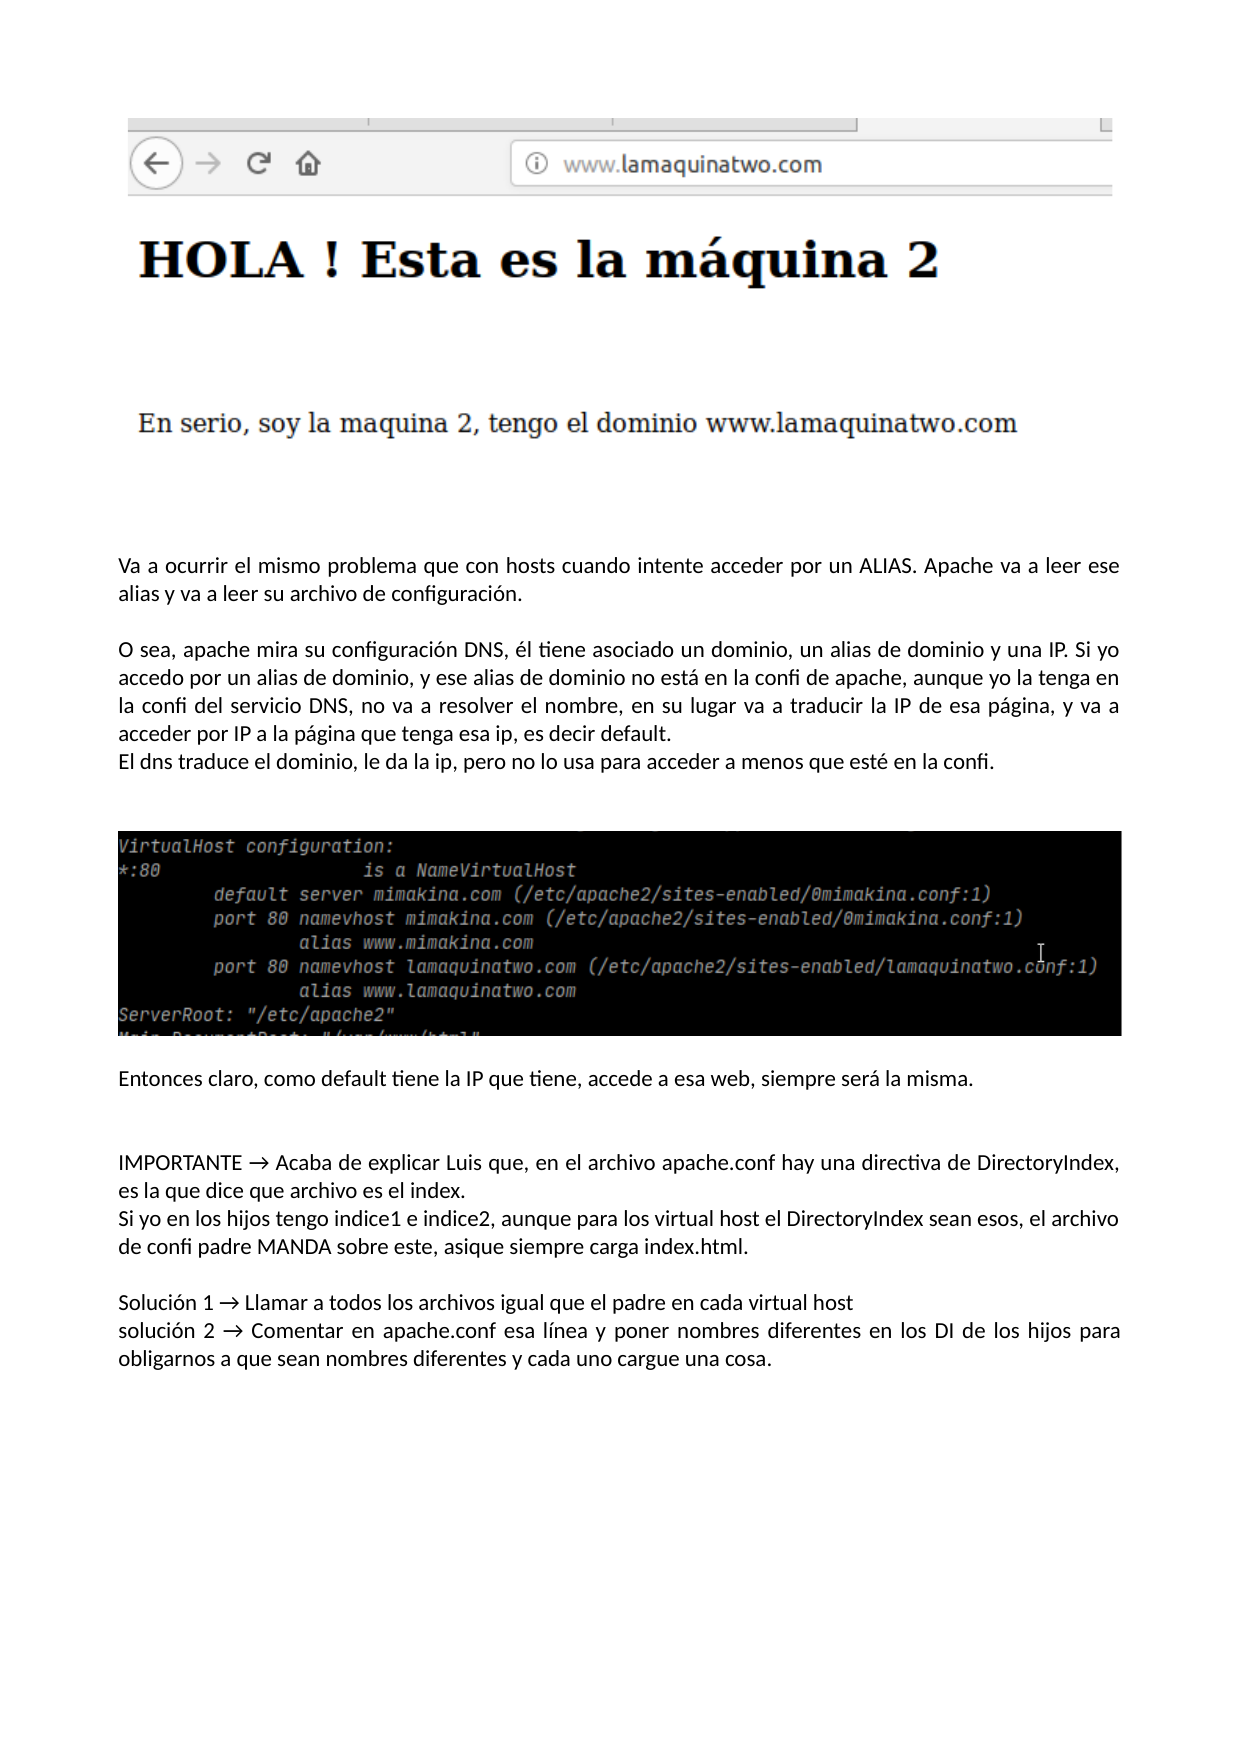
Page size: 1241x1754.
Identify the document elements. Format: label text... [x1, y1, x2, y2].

text Va a ocurrir el mismo problema que con hosts cuando intente acceder por un ALIAS. Apache va a leer ese alias y va a leer su archivo de configuración. [118, 551, 1122, 607]
text Entonces claro, como default tiene la IP que tiene, accede a esa web, siempre será la misma. [118, 1064, 1122, 1092]
picture [118, 831, 1123, 1036]
text solución 2 → Comentar en apache.conf esa línea y poner nombres diferentes en los DI de los hijos para obligarnos a que sean nombres diferentes y cada uno cargue una cosa. [118, 1316, 1122, 1372]
text El dns traduce el dominio, le da la ip, pero no lo usa para acceder a menos que esté en la confi. [118, 747, 1122, 775]
text Solución 1 → Llamar a todos los archivos igual que el padre en cada virtual host [118, 1288, 1122, 1316]
picture [127, 118, 1113, 495]
text IMPORTANTE → Acaba de explicar Luis que, en el archivo apache.conf hay una directiva de DirectoryIndex, es la que dice que archivo es el index. [118, 1148, 1122, 1204]
text O sea, apache mira su configuración DNS, él tiene asociado un dominio, un alias de dominio y una IP. Si yo accedo por un alias de dominio, y ese alias de dominio no está en la confi de apache, aunque yo la tenga en la confi del servicio DNS, no va a resolver el nombre, en su lugar va a traducir la IP de esa página, y va a acceder por IP a la página que tenga esa ip, es decir default. [118, 635, 1122, 747]
text Si yo en los hijos tengo indice1 e indice2, aunque para los virtual host el DirectoryIndex sean esos, el archivo de confi padre MANDA sobre este, asique siempre carga index.html. [118, 1204, 1122, 1260]
